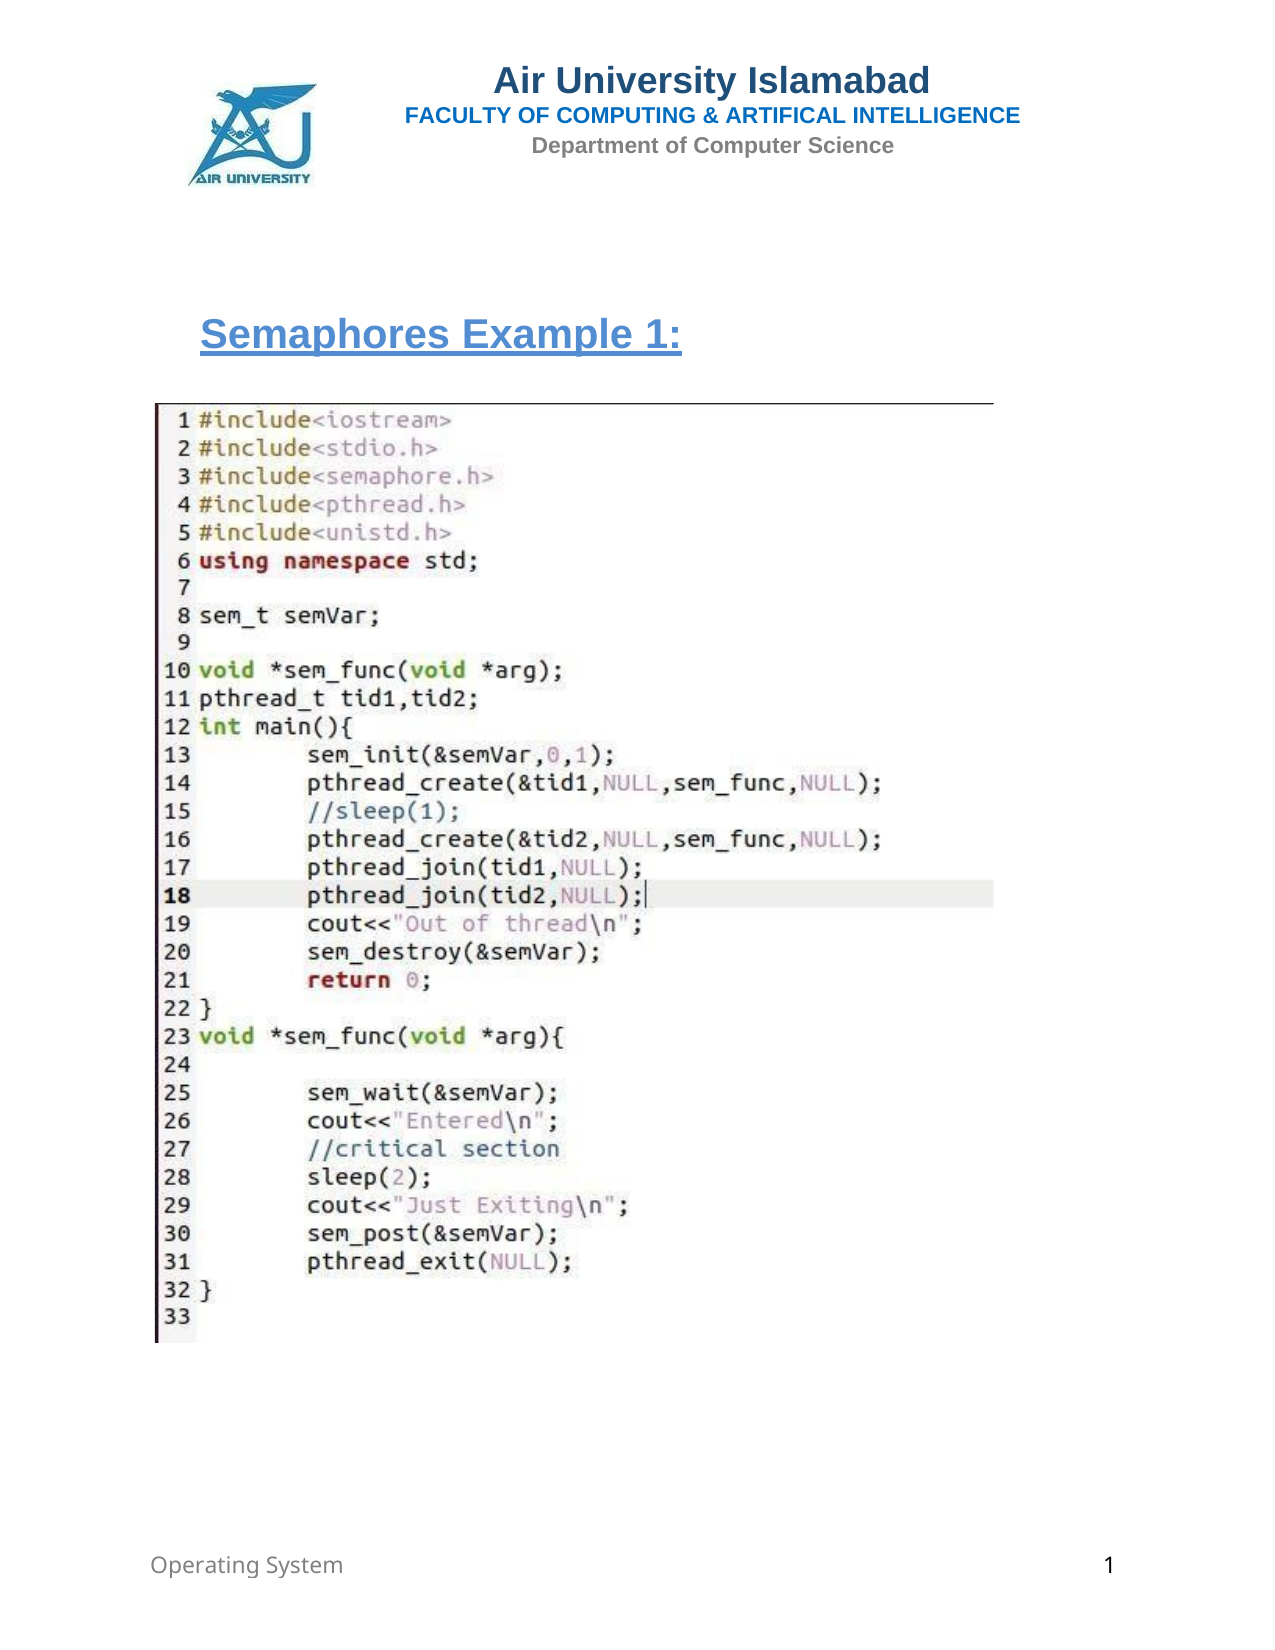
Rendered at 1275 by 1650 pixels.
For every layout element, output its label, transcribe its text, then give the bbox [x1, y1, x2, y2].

picture [154, 403, 994, 1343]
text Semaphores Example 1: [200, 310, 1198, 358]
picture [187, 82, 317, 188]
